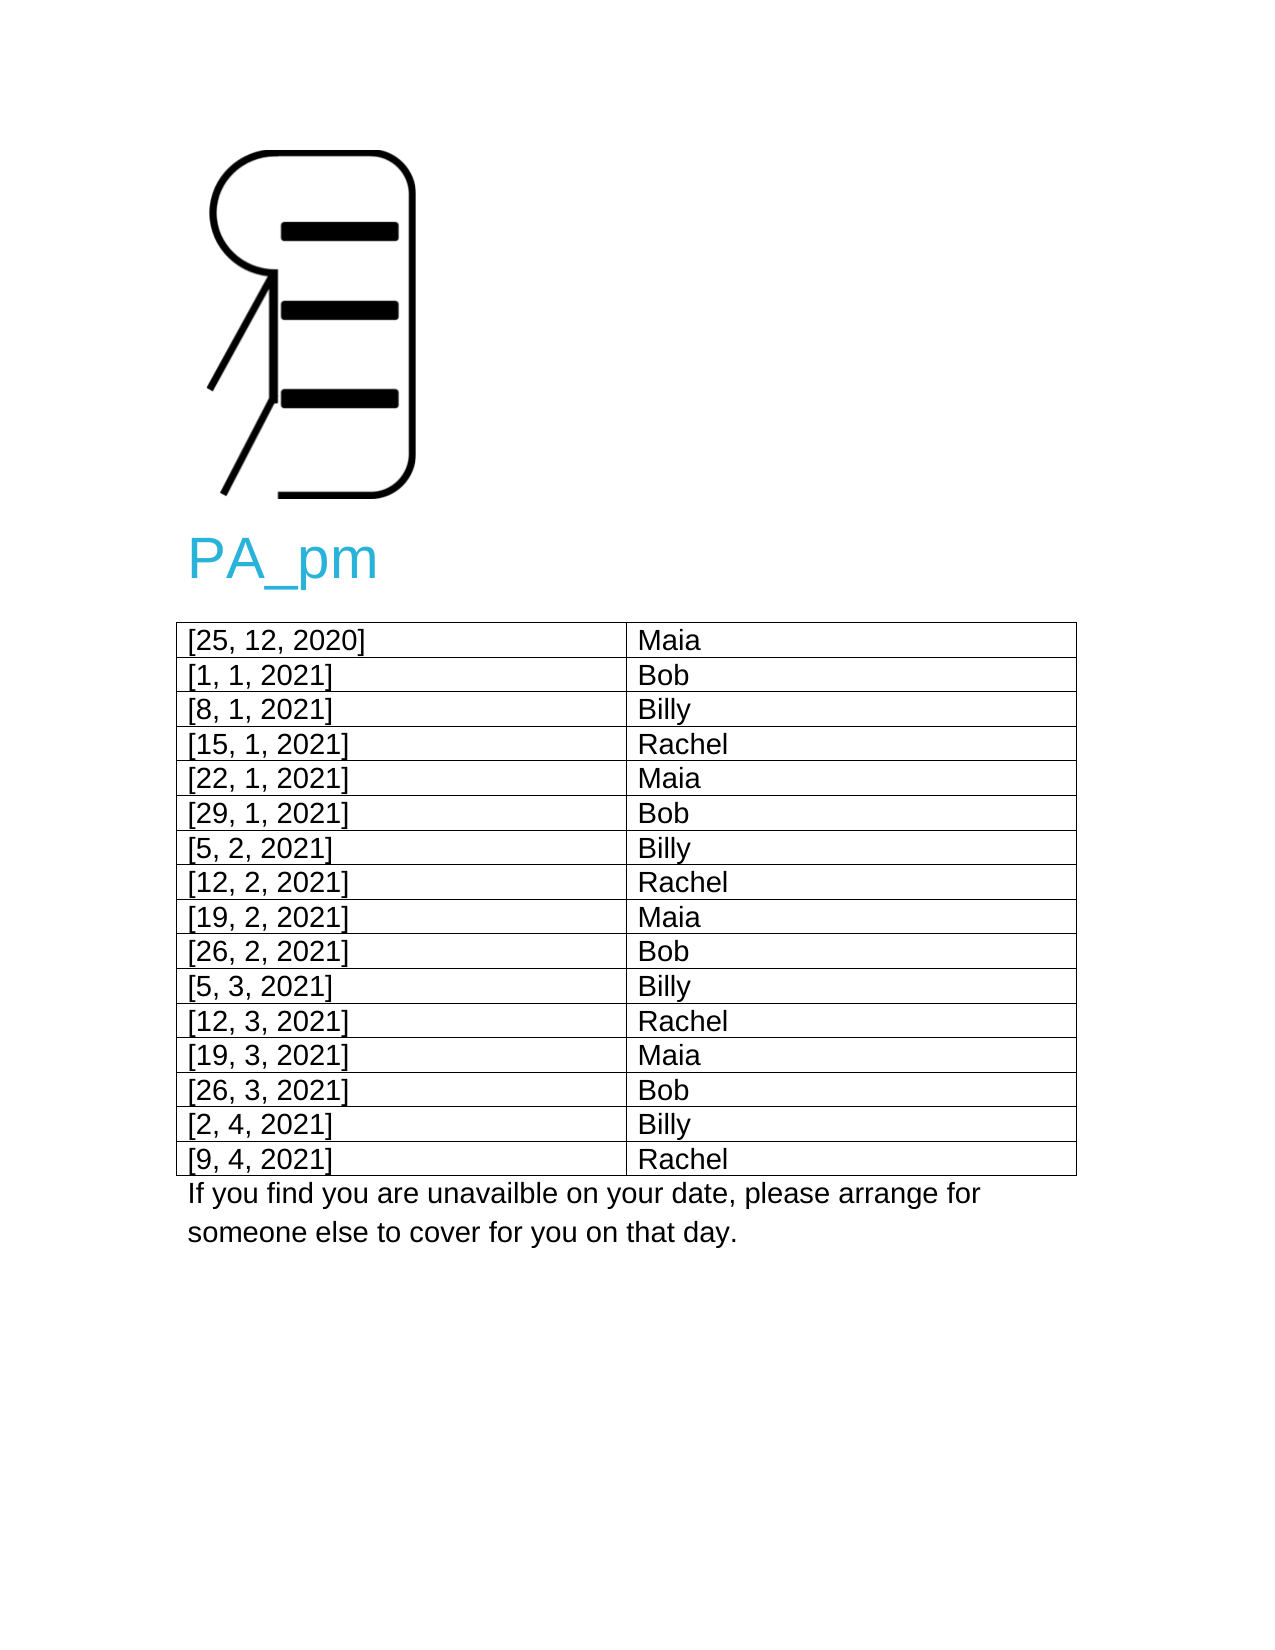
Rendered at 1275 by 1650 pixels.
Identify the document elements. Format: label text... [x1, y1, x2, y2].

table_cell [19, 2, 2021] [177, 900, 626, 933]
table_cell Billy [627, 969, 1076, 1002]
table_cell [26, 2, 2021] [177, 934, 626, 968]
table_cell Rachel [627, 1004, 1076, 1037]
table_cell [22, 1, 2021] [177, 761, 626, 795]
table_cell [5, 3, 2021] [177, 969, 626, 1002]
table_cell Billy [627, 1107, 1076, 1141]
table_cell [1, 1, 2021] [177, 658, 626, 691]
table_cell [26, 3, 2021] [177, 1073, 626, 1106]
table_cell Bob [627, 796, 1076, 829]
table_header [25, 12, 2020] [177, 623, 626, 657]
table_cell [12, 3, 2021] [177, 1004, 626, 1037]
text PA_pm [187, 524, 1087, 591]
table_cell Maia [627, 900, 1076, 933]
table_header Maia [627, 623, 1076, 657]
picture [206, 150, 416, 499]
table_cell Rachel [627, 865, 1076, 899]
table_cell [19, 3, 2021] [177, 1038, 626, 1072]
table_cell Maia [627, 1038, 1076, 1072]
table_cell Bob [627, 934, 1076, 968]
table_cell [9, 4, 2021] [177, 1142, 626, 1175]
table_cell Bob [627, 658, 1076, 691]
table_cell [5, 2, 2021] [177, 831, 626, 864]
table_cell [12, 2, 2021] [177, 865, 626, 899]
text If you find you are unavailble on your date, please arrange for someone else to cover for you on that day. [187, 1176, 1087, 1248]
table_cell [8, 1, 2021] [177, 692, 626, 726]
table_cell Billy [627, 692, 1076, 726]
table_cell [2, 4, 2021] [177, 1107, 626, 1141]
table_cell Bob [627, 1073, 1076, 1106]
table_cell Billy [627, 831, 1076, 864]
table_cell [29, 1, 2021] [177, 796, 626, 829]
table_cell [15, 1, 2021] [177, 727, 626, 760]
table_cell Rachel [627, 1142, 1076, 1175]
table_cell Maia [627, 761, 1076, 795]
table_cell Rachel [627, 727, 1076, 760]
